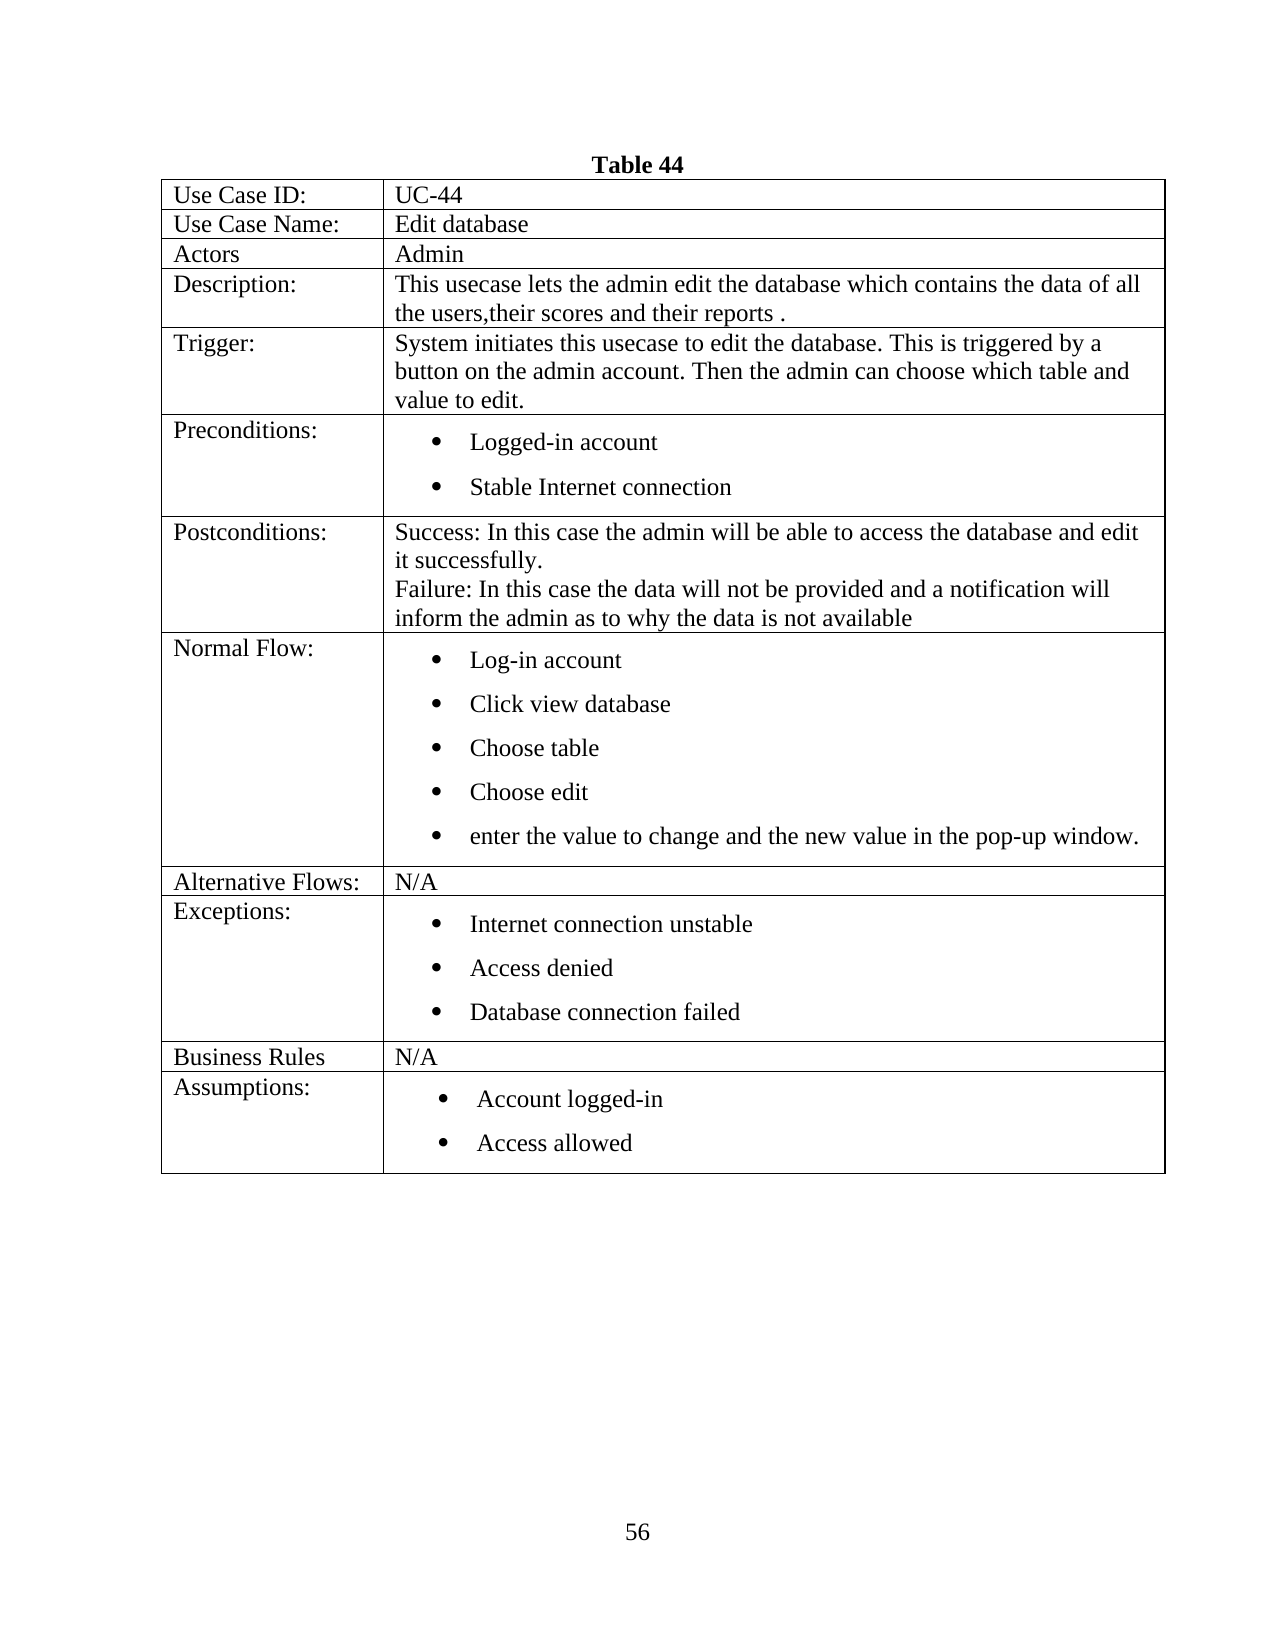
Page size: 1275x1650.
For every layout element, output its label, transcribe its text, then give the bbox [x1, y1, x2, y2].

table_cell Preconditions: [162, 415, 383, 516]
table_cell Normal Flow: [162, 633, 383, 866]
table_cell N/A [384, 1042, 1164, 1071]
text Table 44 [150, 150, 1125, 179]
table_cell Exceptions: [162, 896, 383, 1041]
table_cell Use Case Name: [162, 210, 383, 238]
table_cell Postconditions: [162, 517, 383, 632]
table_cell This usecase lets the admin edit the database which contains the data of all the users,their scores and their reports . [384, 269, 1164, 327]
table_cell Alternative Flows: [162, 867, 383, 895]
table_cell Logged-in account Stable Internet connection [384, 415, 1164, 516]
table_cell Assumptions: [162, 1072, 383, 1172]
table_cell Admin [384, 239, 1164, 268]
table_cell N/A [384, 867, 1164, 895]
table_cell Actors [162, 239, 383, 268]
table_cell Internet connection unstable Access denied Database connection failed [384, 896, 1164, 1041]
table_cell Account logged-in Access allowed [384, 1072, 1164, 1172]
table_cell Success: In this case the admin will be able to access the database and edit it successfully. Failure: In this case the data will not be provided and a notification will inform the admin as to why the data is not available [384, 517, 1164, 632]
table_cell Trigger: [162, 328, 383, 414]
table_cell Business Rules [162, 1042, 383, 1071]
table_header UC-44 [384, 180, 1164, 208]
table_cell Log-in account Click view database Choose table Choose edit enter the value to change and the new value in the pop-up window. [384, 633, 1164, 866]
table_cell Description: [162, 269, 383, 327]
table_header Use Case ID: [162, 180, 383, 208]
table_cell Edit database [384, 210, 1164, 238]
table_cell System initiates this usecase to edit the database. This is triggered by a button on the admin account. Then the admin can choose which table and value to edit. [384, 328, 1164, 414]
